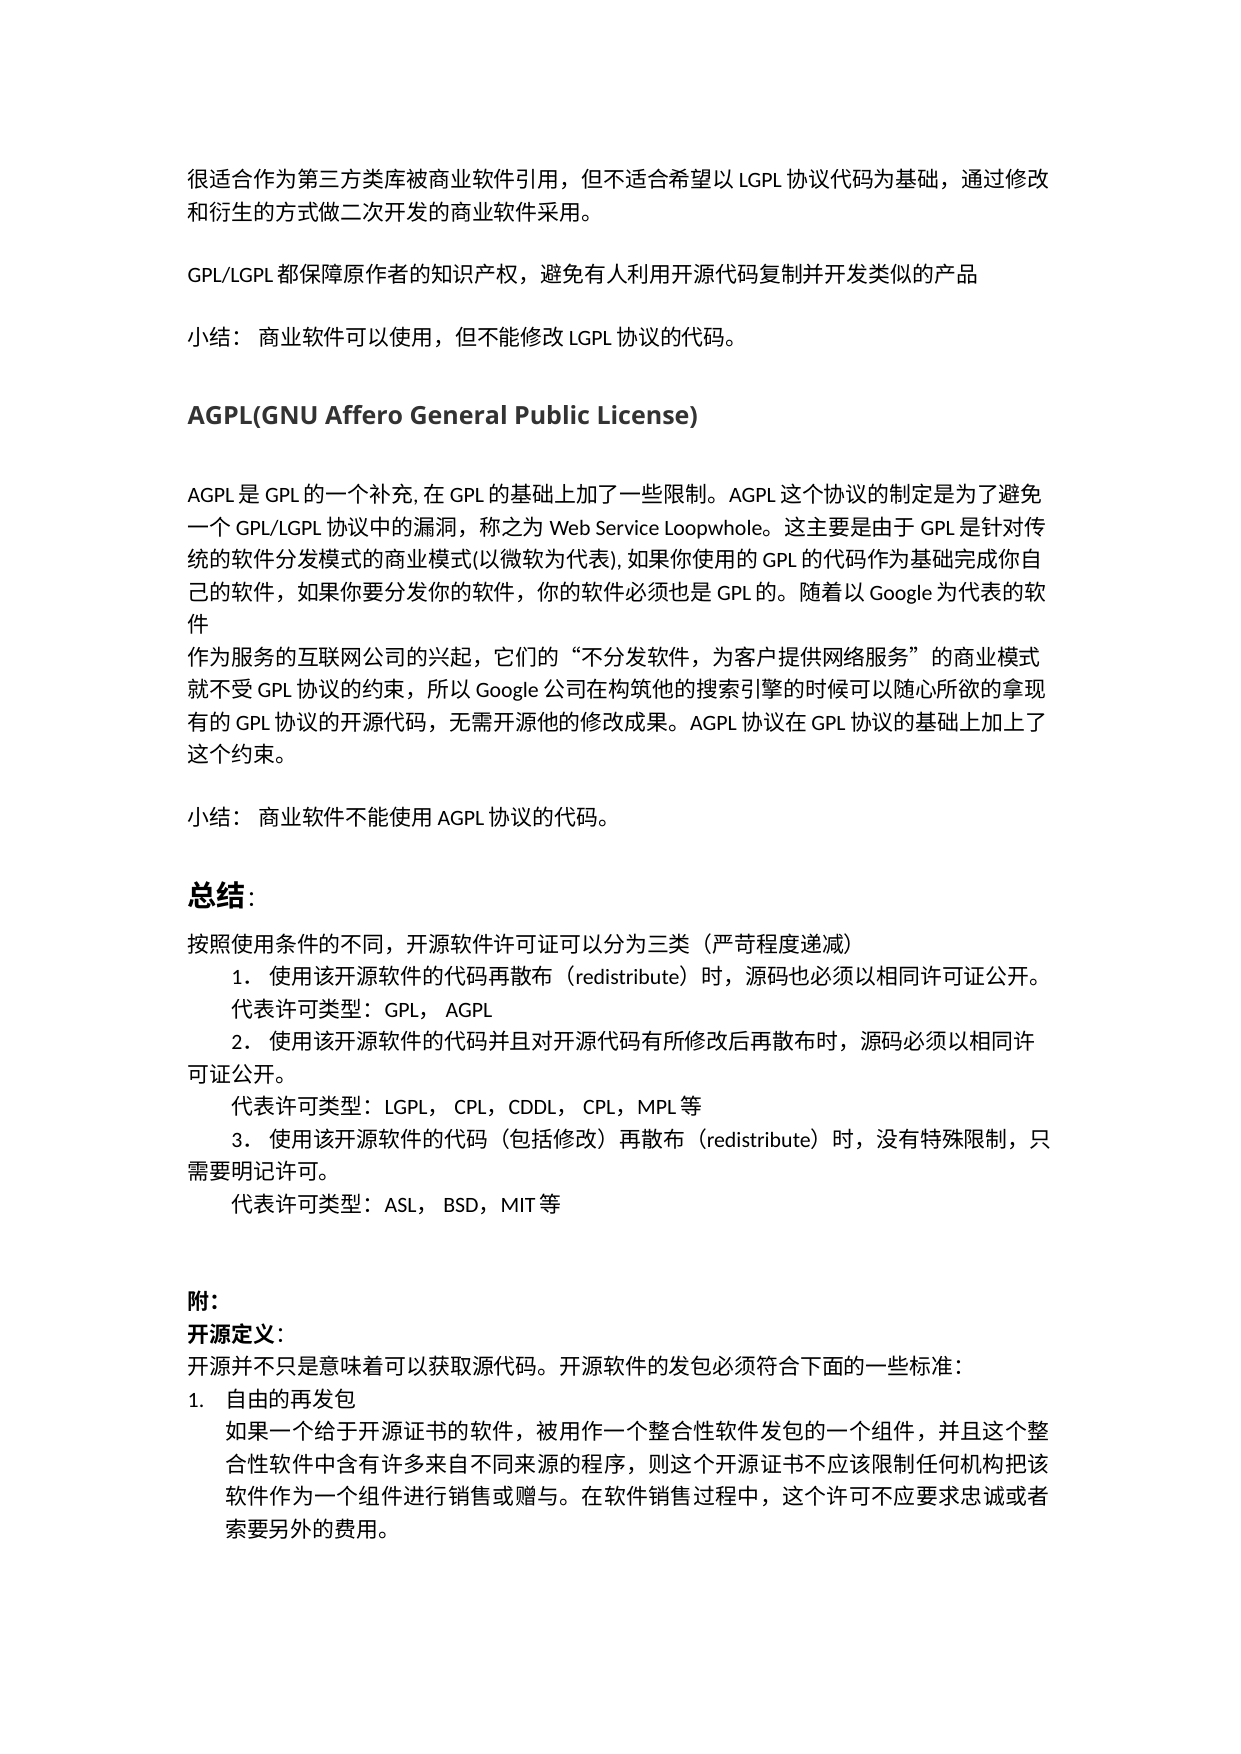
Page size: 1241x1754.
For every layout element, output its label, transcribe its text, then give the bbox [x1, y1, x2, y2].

text 1． 使用该开源软件的代码再散布（redistribute）时，源码也必须以相同许可证公开。 [187, 959, 1053, 991]
text 2． 使用该开源软件的代码并且对开源代码有所修改后再散布时，源码必须以相同许可证公开。 [187, 1024, 1053, 1089]
text 代表许可类型：ASL， BSD，MIT等 [187, 1186, 1053, 1219]
text 3． 使用该开源软件的代码（包括修改）再散布（redistribute）时，没有特殊限制，只需要明记许可。 [187, 1121, 1053, 1186]
text GPL/LGPL都保障原作者的知识产权，避免有人利用开源代码复制并开发类似的产品 [187, 257, 1053, 289]
text 小结： 商业软件可以使用，但不能修改LGPL协议的代码。 [187, 319, 1053, 352]
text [187, 162, 1053, 227]
text 小结： 商业软件不能使用AGPL协议的代码。 [187, 799, 1053, 832]
list 自由的再发包 [187, 1381, 1053, 1414]
text 代表许可类型：GPL， AGPL [187, 991, 1053, 1024]
text 总结： [187, 861, 1053, 926]
text 按照使用条件的不同，开源软件许可证可以分为三类（严苛程度递减） [187, 926, 1053, 959]
text 代表许可类型：LGPL， CPL，CDDL， CPL，MPL等 [187, 1089, 1053, 1121]
text 开源并不只是意味着可以获取源代码。开源软件的发包必须符合下面的一些标准： [187, 1349, 1053, 1381]
text AGPL是GPL的一个补充, 在GPL的基础上加了一些限制。AGPL这个协议的制定是为了避免一个GPL/LGPL协议中的漏洞，称之为 Web Service Loopwhole。这主要是由于 GPL是针对传统的软件分发模式的商业模式(以微软为代表), 如果你使用的GPL的代码作为基础完成你自己的软件，如果你要分发你的软件，你的软件必须也是GPL的。随着以Google为代表的软件 作为服务的互联网公司的兴起，它们的“不分发软件，为客户提供网络服务”的商业模式就不受GPL协议的约束，所以Google公司在构筑他的搜索引擎的时候可以随心所欲的拿现有的GPL协议的开源代码，无需开源他的修改成果。AGPL协议在GPL协议的基础上加上了这个约束。 [187, 477, 1053, 769]
text 附： [187, 1284, 1053, 1316]
text 开源定义： [187, 1316, 1053, 1349]
list 如果一个给于开源证书的软件，被用作一个整合性软件发包的一个组件，并且这个整合性软件中含有许多来自不同来源的程序，则这个开源证书不应该限制任何机构把该软件作为一个组件进行销售或赠与。在软件销售过程中，这个许可不应要求忠诚或者索要另外的费用。 [225, 1414, 1053, 1544]
text AGPL(GNU Affero General Public License) [187, 382, 1053, 447]
